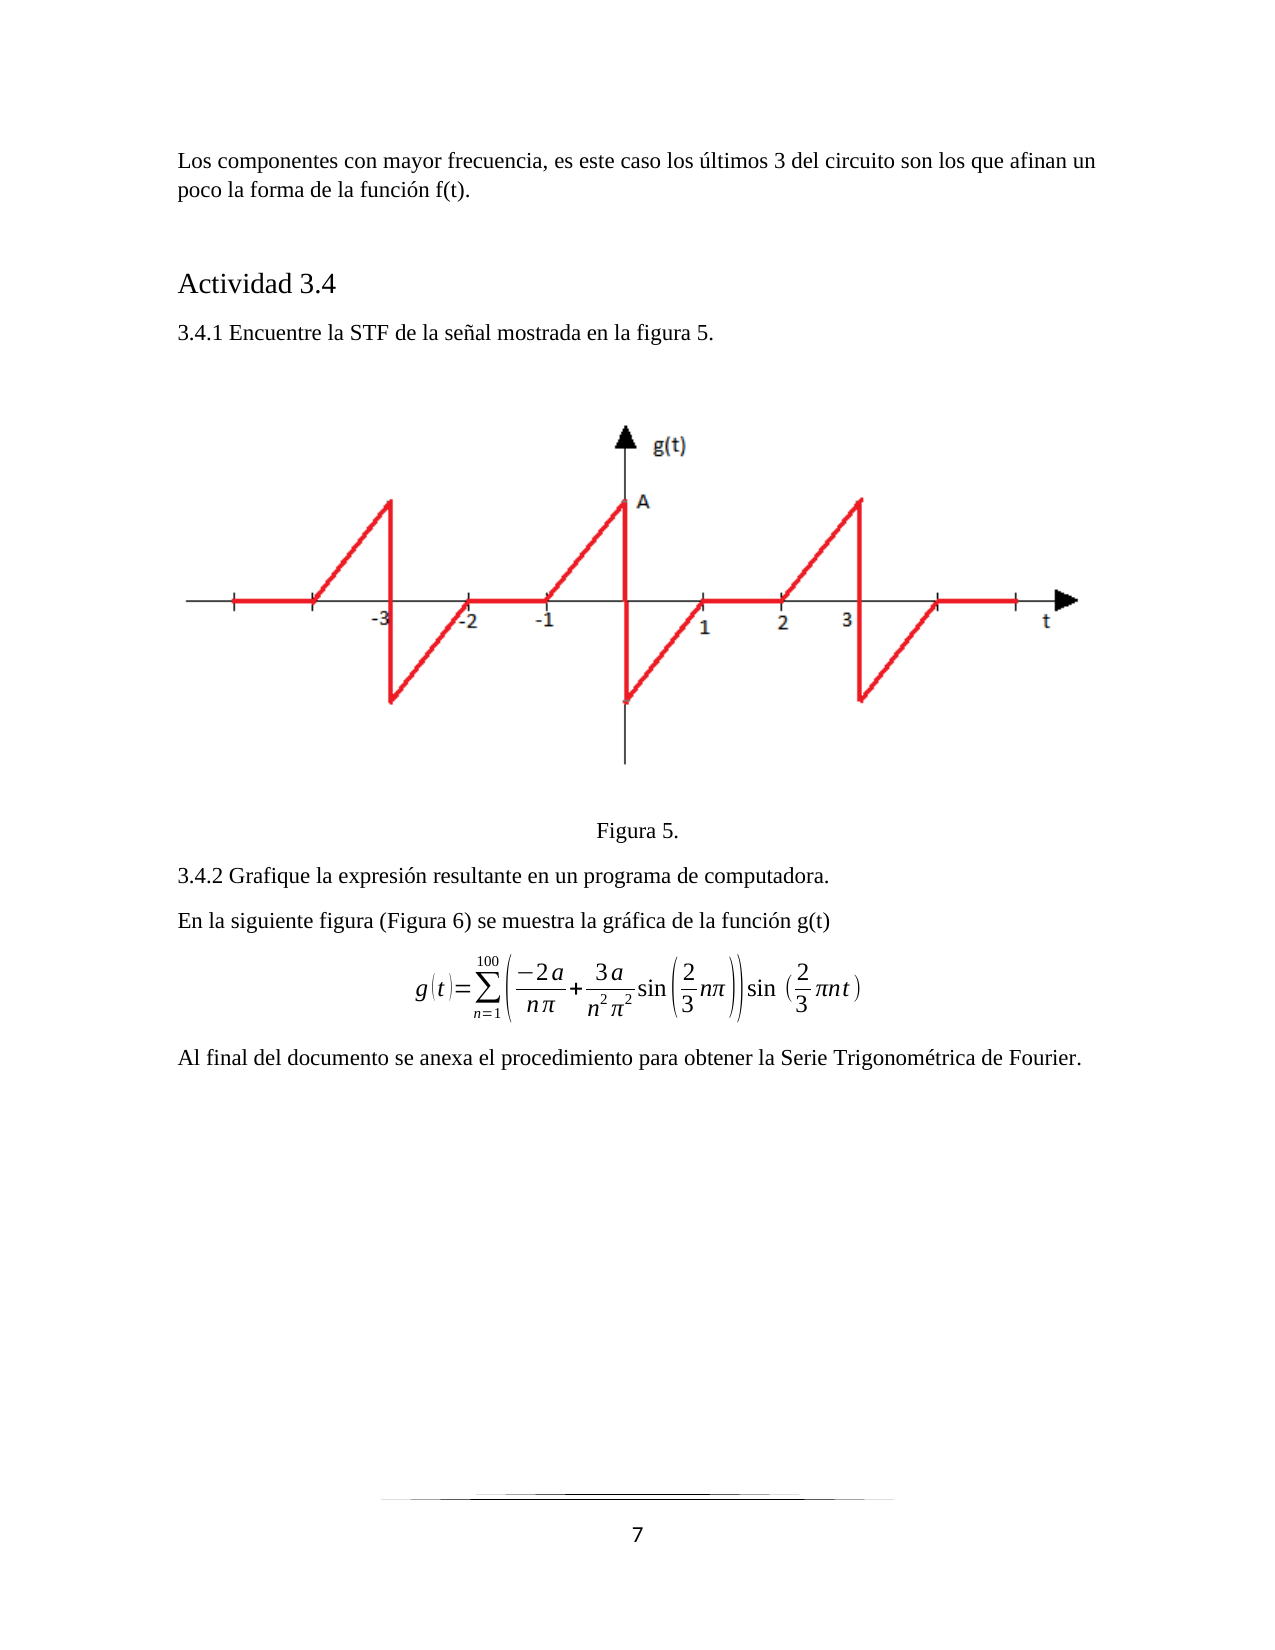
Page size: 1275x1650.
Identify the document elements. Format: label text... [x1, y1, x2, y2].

text Al final del documento se anexa el procedimiento para obtener la Serie Trigonométrica de Fourier. [177, 1044, 1098, 1070]
text En la siguiente figura (Figura 6) se muestra la gráfica de la función g(t) [177, 907, 1098, 934]
picture [177, 409, 1097, 780]
text 3.4.2 Grafique la expresión resultante en un programa de computadora. [177, 862, 1098, 889]
text 3.4.1 Encuentre la STF de la señal mostrada en la figura 5. [177, 319, 1098, 345]
text Los componentes con mayor frecuencia, es este caso los últimos 3 del circuito son los que afinan un poco la forma de la función f(t). [177, 148, 1098, 202]
text Actividad 3.4 [177, 266, 1098, 300]
